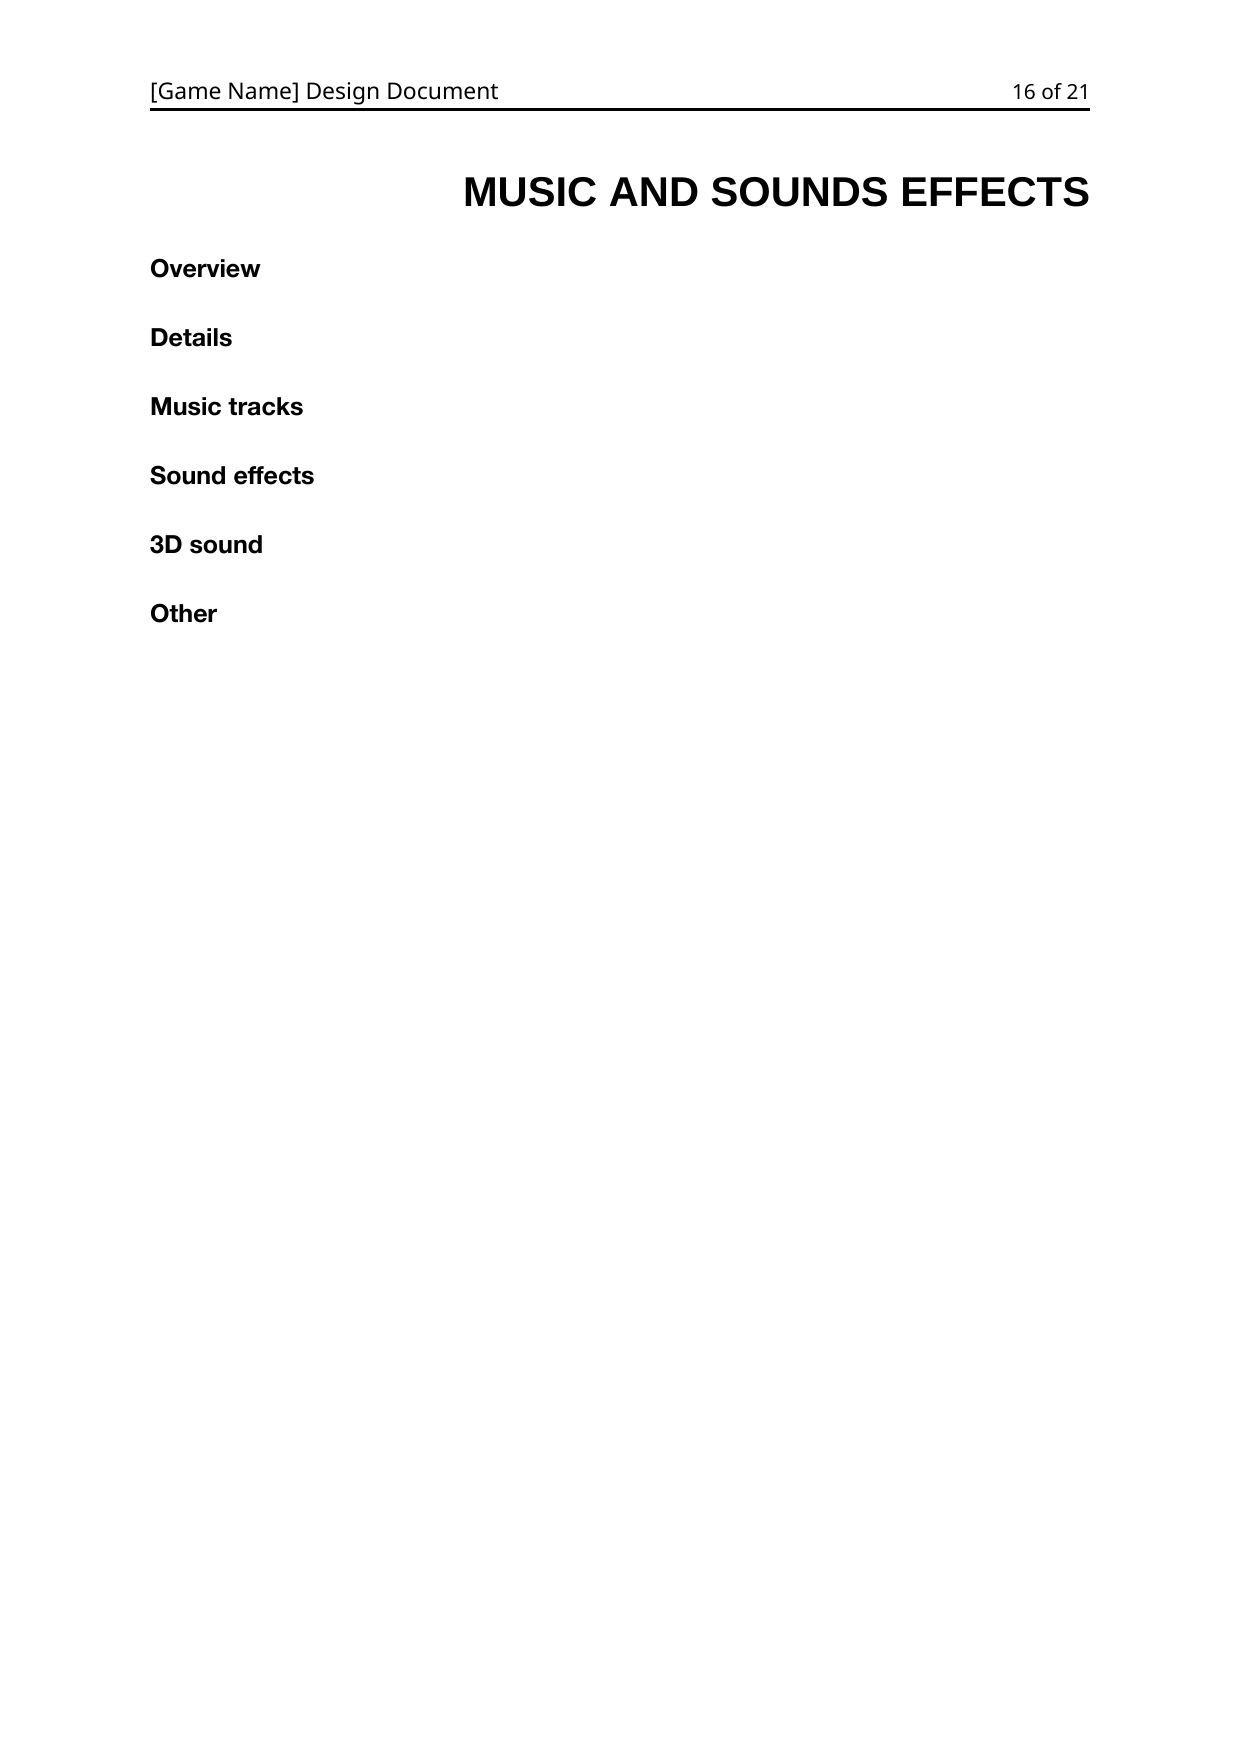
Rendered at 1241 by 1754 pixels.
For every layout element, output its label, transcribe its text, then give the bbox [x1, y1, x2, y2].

text Sound effects [150, 460, 1090, 491]
text Overview [150, 253, 1090, 284]
text MUSIC AND SOUNDS EFFECTS [150, 167, 1090, 215]
text Music tracks [150, 391, 1090, 422]
text Details [150, 322, 1090, 353]
text Other [150, 598, 1090, 629]
text 3D sound [150, 529, 1090, 560]
